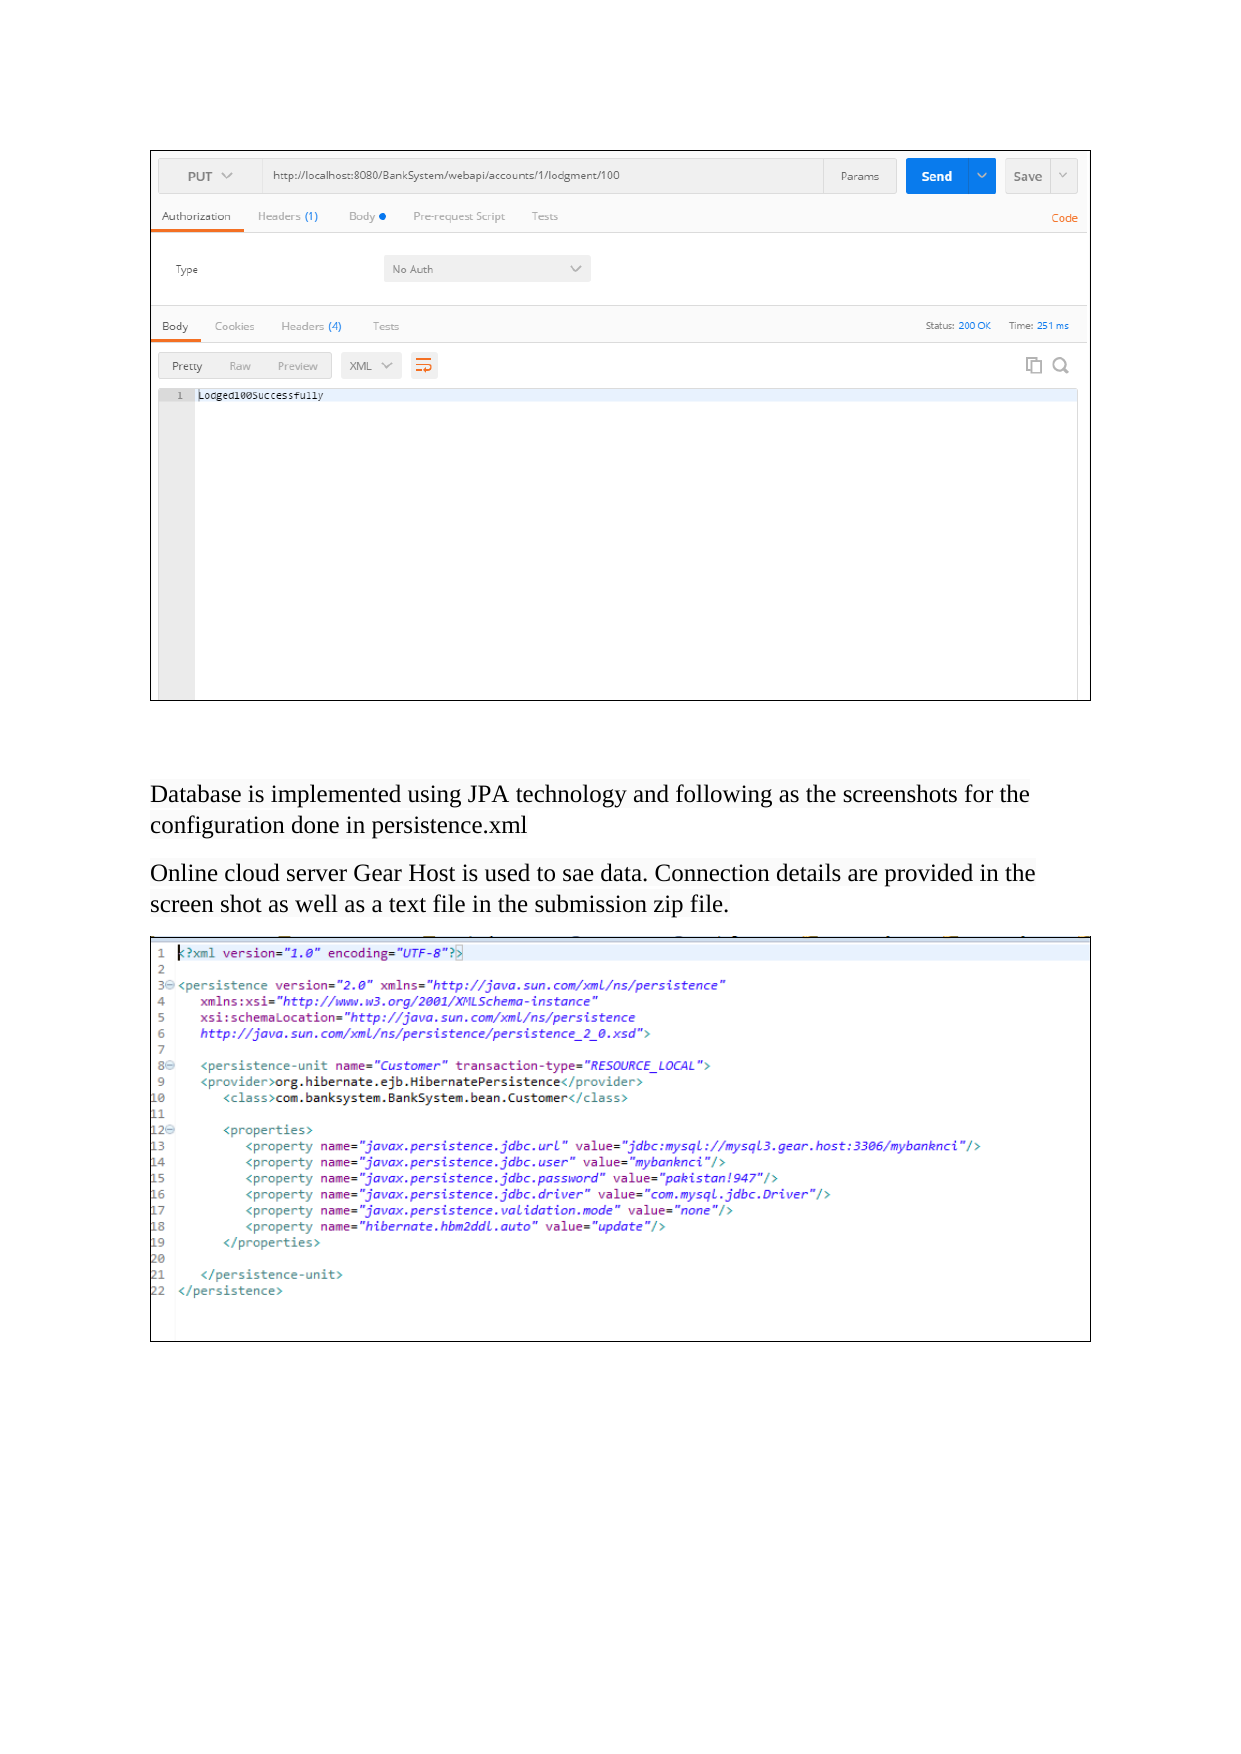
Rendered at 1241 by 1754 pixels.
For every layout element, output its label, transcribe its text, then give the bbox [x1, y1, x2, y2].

picture [151, 151, 1090, 700]
picture [151, 938, 1090, 1341]
text Database is implemented using JPA technology and following as the screenshots for the configuration done in persistence.xml [150, 779, 1090, 839]
text Online cloud server Gear Host is used to sae data. Connection details are provided in the screen shot as well as a text file in the submission zip file. [150, 858, 1090, 917]
